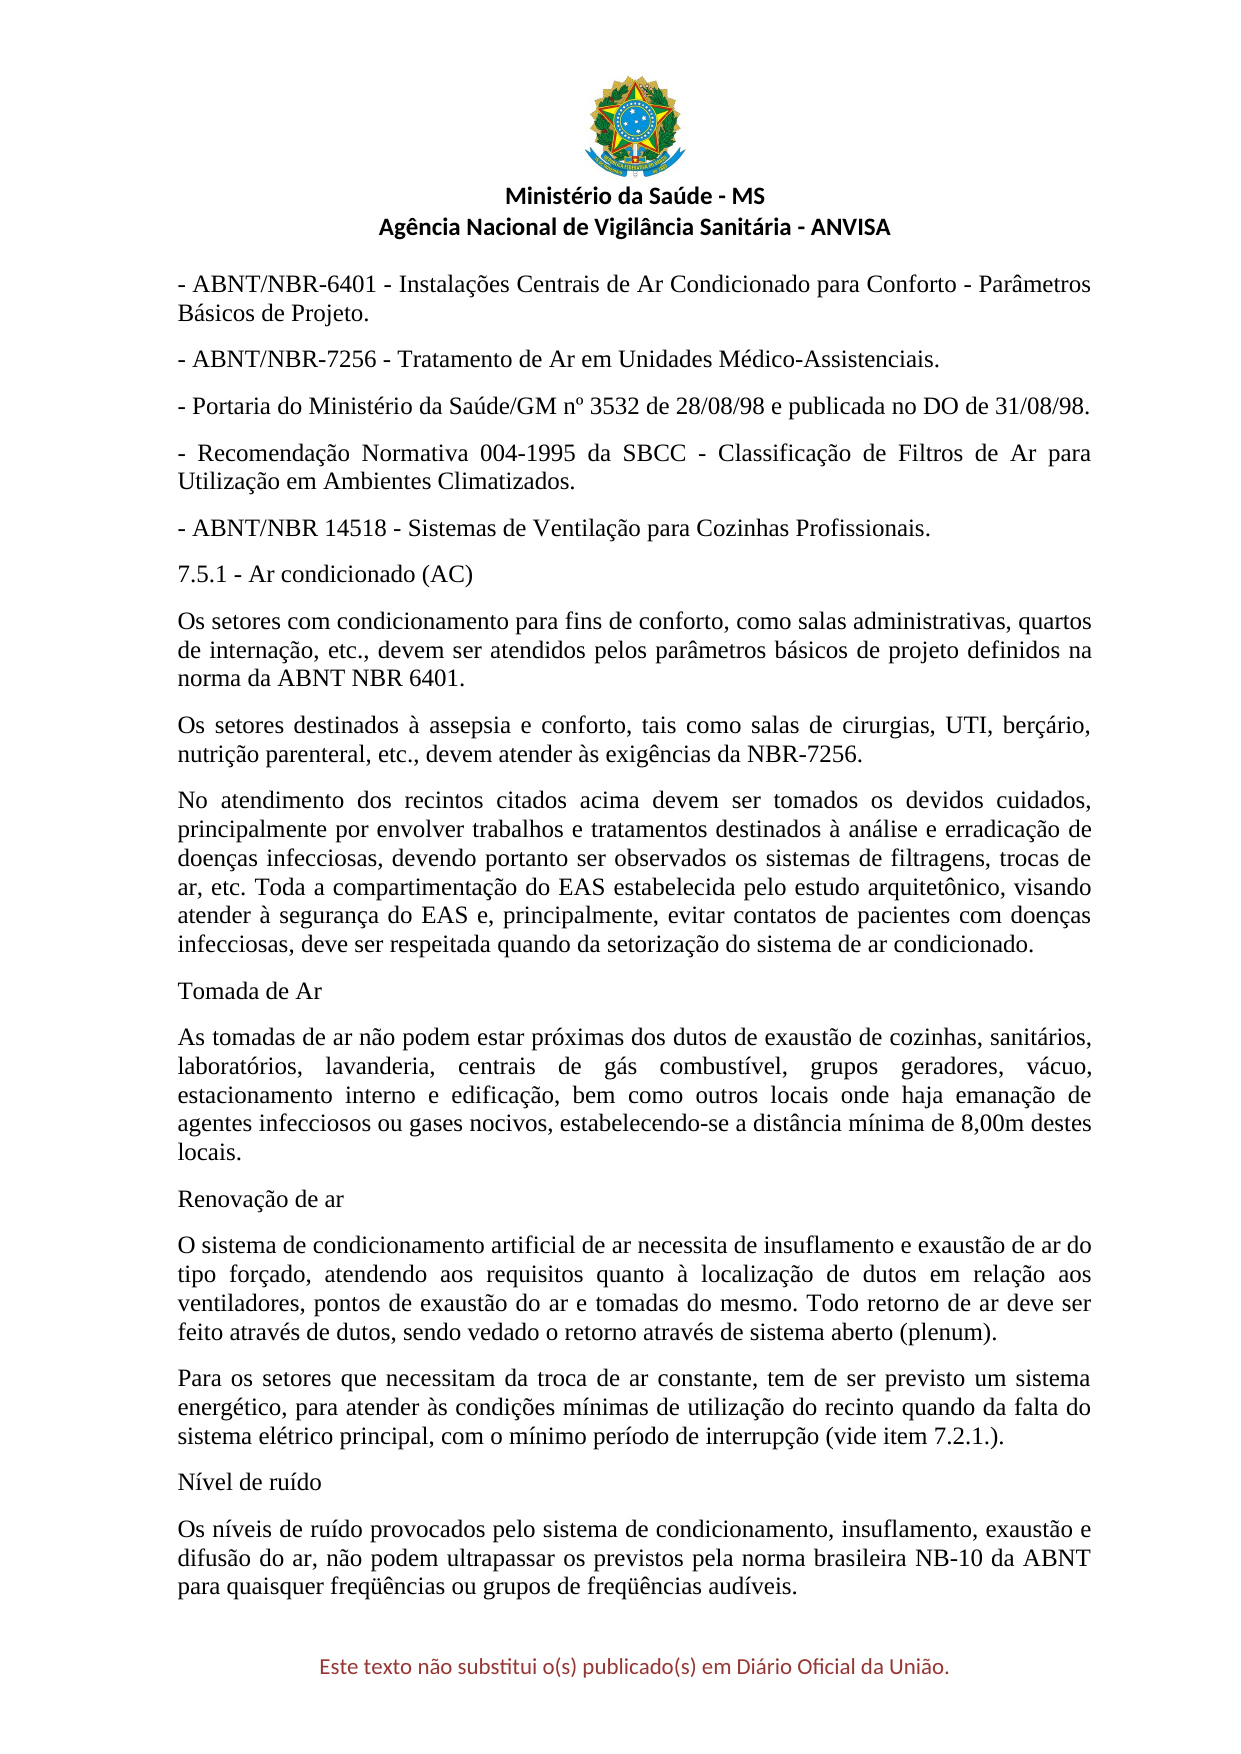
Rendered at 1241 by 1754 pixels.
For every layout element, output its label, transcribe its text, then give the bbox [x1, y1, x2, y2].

text Os setores destinados à assepsia e conforto, tais como salas de cirurgias, UTI, berçário, nutrição parenteral, etc., devem atender às exigências da NBR-7256. [177, 710, 1093, 768]
text - Recomendação Normativa 004-1995 da SBCC - Classificação de Filtros de Ar para Utilização em Ambientes Climatizados. [177, 438, 1093, 495]
text Para os setores que necessitam da troca de ar constante, tem de ser previsto um sistema energético, para atender às condições mínimas de utilização do recinto quando da falta do sistema elétrico principal, com o mínimo período de interrupção (vide item 7.2.1.). [177, 1363, 1093, 1449]
text - ABNT/NBR 14518 - Sistemas de Ventilação para Cozinhas Profissionais. [177, 513, 1093, 542]
text Tomada de Ar [177, 976, 1093, 1004]
text Os níveis de ruído provocados pelo sistema de condicionamento, insuflamento, exaustão e difusão do ar, não podem ultrapassar os previstos pela norma brasileira NB-10 da ABNT para quaisquer freqüências ou grupos de freqüências audíveis. [177, 1514, 1093, 1600]
text Os setores com condicionamento para fins de conforto, como salas administrativas, quartos de internação, etc., devem ser atendidos pelos parâmetros básicos de projeto definidos na norma da ABNT NBR 6401. [177, 606, 1093, 692]
text Nível de ruído [177, 1467, 1093, 1496]
text As tomadas de ar não podem estar próximas dos dutos de exaustão de cozinhas, sanitários, laboratórios, lavanderia, centrais de gás combustível, grupos geradores, vácuo, estacionamento interno e edificação, bem como outros locais onde haja emanação de agentes infecciosos ou gases nocivos, estabelecendo-se a distância mínima de 8,00m destes locais. [177, 1022, 1093, 1166]
text Renovação de ar [177, 1184, 1093, 1213]
picture [581, 73, 689, 180]
text O sistema de condicionamento artificial de ar necessita de insuflamento e exaustão de ar do tipo forçado, atendendo aos requisitos quanto à localização de dutos em relação aos ventiladores, pontos de exaustão do ar e tomadas do mesmo. Todo retorno de ar deve ser feito através de dutos, sendo vedado o retorno através de sistema aberto (plenum). [177, 1230, 1093, 1345]
text - ABNT/NBR-6401 - Instalações Centrais de Ar Condicionado para Conforto - Parâmetros Básicos de Projeto. [177, 269, 1093, 327]
text - ABNT/NBR-7256 - Tratamento de Ar em Unidades Médico-Assistenciais. [177, 344, 1093, 373]
text 7.5.1 - Ar condicionado (AC) [177, 559, 1093, 588]
text No atendimento dos recintos citados acima devem ser tomados os devidos cuidados, principalmente por envolver trabalhos e tratamentos destinados à análise e erradicação de doenças infecciosas, devendo portanto ser observados os sistemas de filtragens, trocas de ar, etc. Toda a compartimentação do EAS estabelecida pelo estudo arquitetônico, visando atender à segurança do EAS e, principalmente, evitar contatos de pacientes com doenças infecciosas, deve ser respeitada quando da setorização do sistema de ar condicionado. [177, 785, 1093, 958]
text - Portaria do Ministério da Saúde/GM nº 3532 de 28/08/98 e publicada no DO de 31/08/98. [177, 391, 1093, 420]
